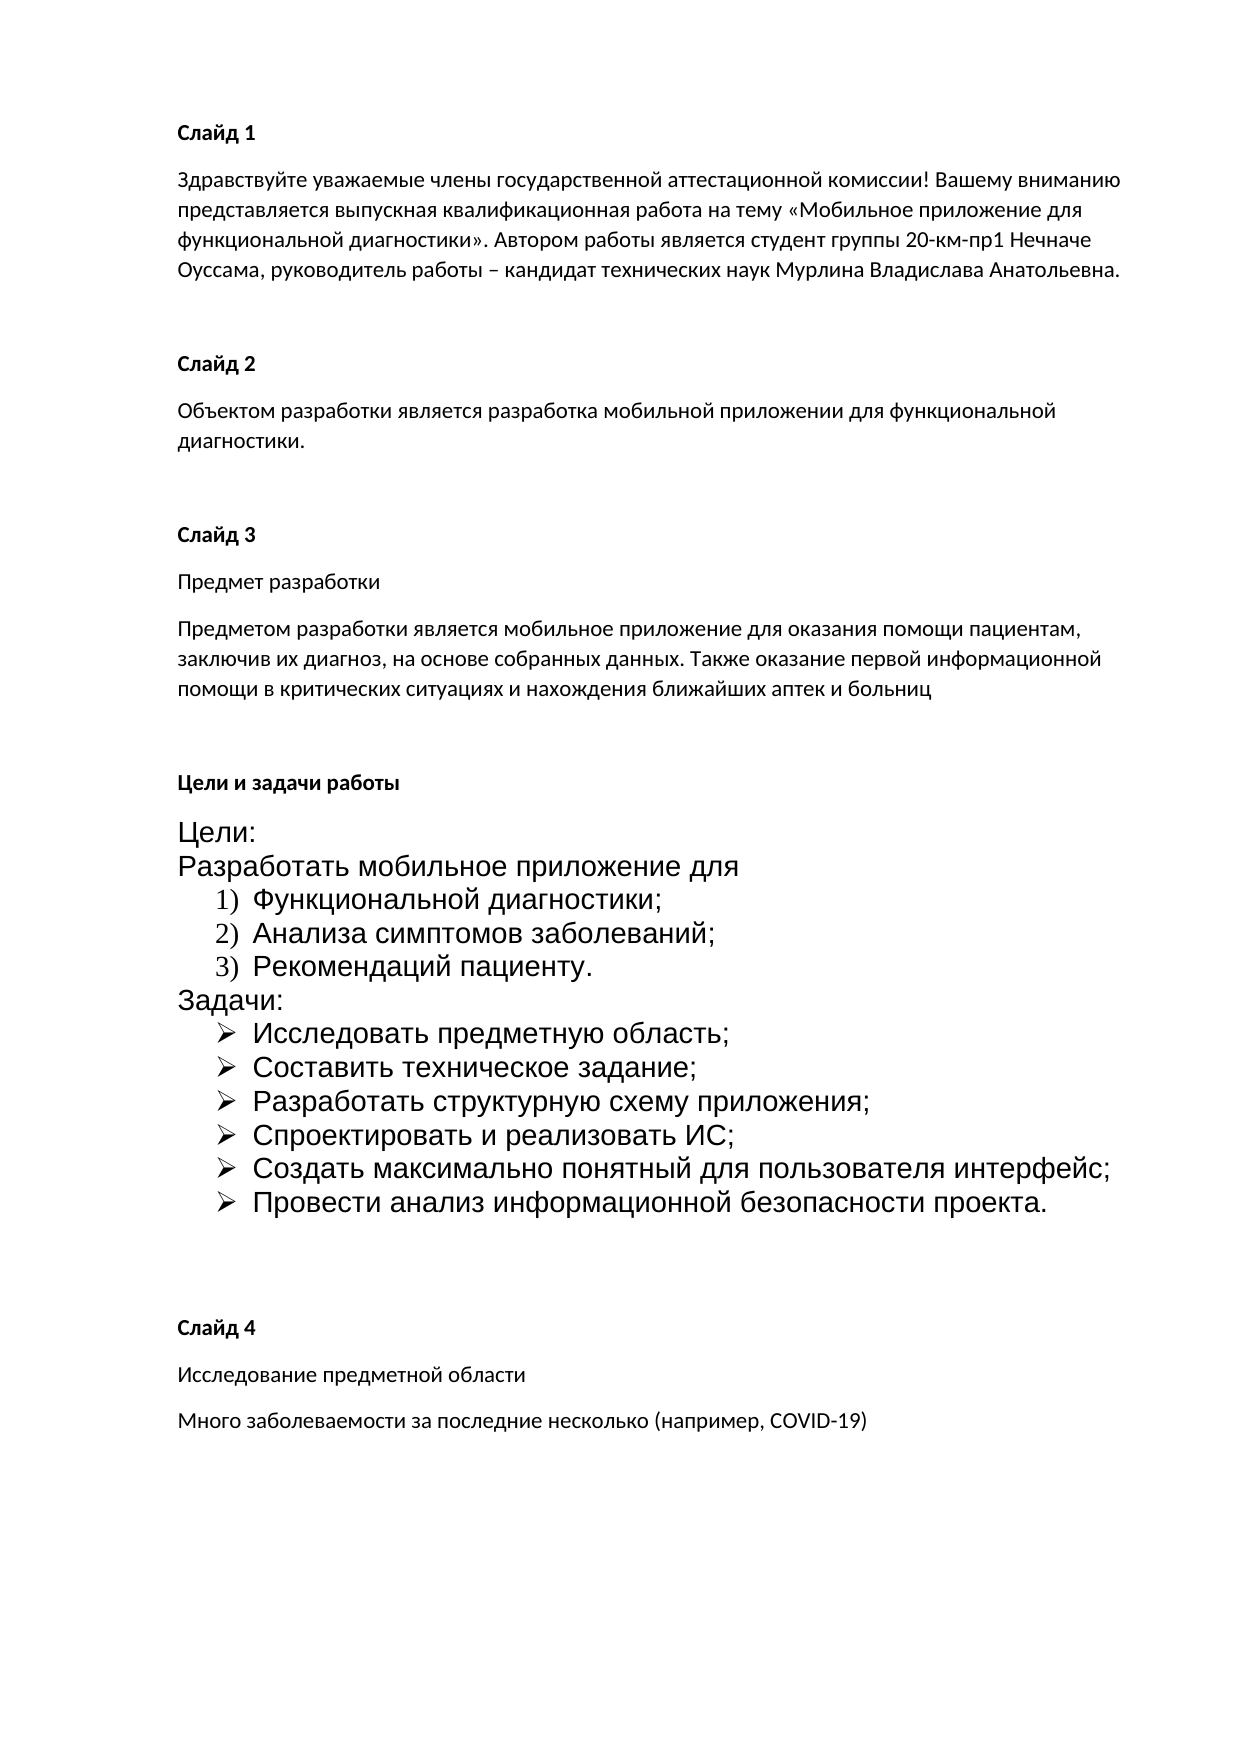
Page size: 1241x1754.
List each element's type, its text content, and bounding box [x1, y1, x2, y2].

list Анализа симптомов заболеваний; [215, 916, 1152, 949]
list Спроектировать и реализовать ИС; [215, 1118, 1152, 1152]
list Разработать структурную схему приложения; [215, 1084, 1152, 1118]
text Объектом разработки является разработка мобильной приложении для функциональной диагностики. [177, 396, 1152, 454]
text Предметом разработки является мобильное приложение для оказания помощи пациентам, заключив их диагноз, на основе собранных данных. Также оказание первой информационной помощи в критических ситуациях и нахождения ближайших аптек и больниц [177, 614, 1152, 702]
text Слайд 4 [177, 1313, 1152, 1341]
list Рекомендаций пациенту. [215, 949, 1152, 983]
list Исследовать предметную область; [215, 1017, 1152, 1050]
text Слайд 3 [177, 520, 1152, 548]
text Разработать мобильное приложение для [177, 848, 1152, 882]
text Задачи: [177, 983, 1152, 1017]
text Слайд 2 [177, 349, 1152, 377]
list Провести анализ информационной безопасности проекта. [215, 1185, 1152, 1219]
text Исследование предметной области [177, 1360, 1152, 1388]
list Функциональной диагностики; [215, 882, 1152, 916]
list Создать максимально понятный для пользователя интерфейс; [215, 1152, 1152, 1185]
text Слайд 1 [177, 118, 1152, 146]
text Предмет разработки [177, 567, 1152, 595]
text Цели: [177, 815, 1152, 848]
text Много заболеваемости за последние несколько (например, COVID-19) [177, 1407, 1152, 1434]
text Цели и задачи работы [177, 768, 1152, 796]
list Составить техническое задание; [215, 1050, 1152, 1084]
text Здравствуйте уважаемые члены государственной аттестационной комиссии! Вашему вниманию представляется выпускная квалификационная работа на тему «Мобильное приложение для функциональной диагностики». Автором работы является студент группы 20-км-пр1 Нечначе Оуссама, руководитель работы – кандидат технических наук Мурлина Владислава Анатольевна. [177, 165, 1152, 284]
